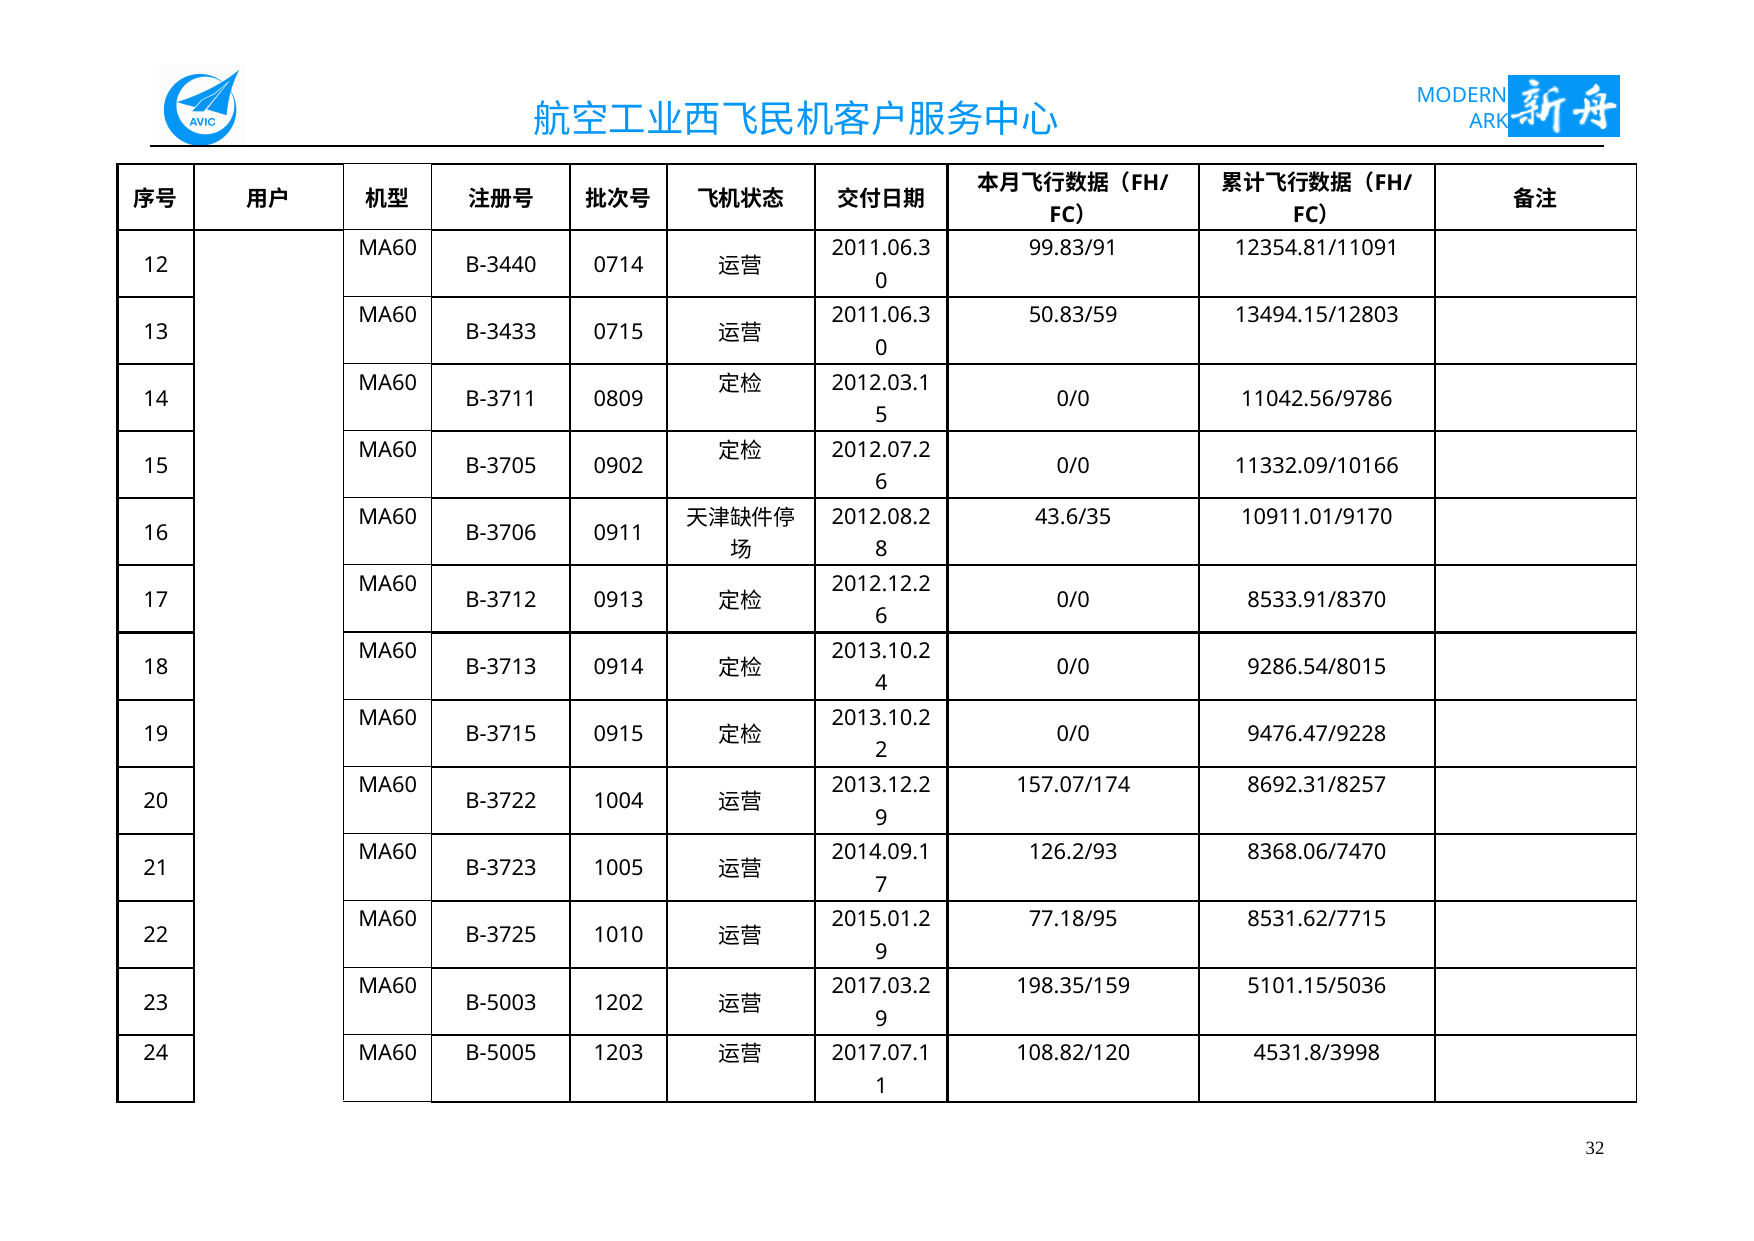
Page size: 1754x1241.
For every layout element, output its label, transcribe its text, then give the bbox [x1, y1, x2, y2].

table_cell 16 [119, 499, 193, 564]
table_cell 157.07/174 [949, 768, 1198, 833]
table_cell [1436, 701, 1636, 766]
table_cell 9286.54/8015 [1200, 634, 1434, 698]
table_cell 10911.01/9170 [1200, 499, 1434, 564]
table_cell 0915 [571, 701, 666, 766]
table_cell B-5005 [432, 1036, 569, 1101]
table_cell 运营 [668, 231, 814, 296]
table_cell B-3722 [432, 768, 569, 833]
table_cell 2012.03.15 [816, 365, 946, 430]
table_cell 99.83/91 [949, 231, 1198, 296]
table_header 注册号 [432, 165, 569, 229]
table_cell 定检 [668, 566, 814, 631]
table_cell 运营 [668, 969, 814, 1034]
picture [158, 147, 247, 151]
table_cell [1436, 298, 1636, 363]
table_header 本月飞行数据（FH/FC） [949, 165, 1198, 229]
table_cell 定检 [668, 365, 814, 430]
table_cell MA60 [344, 633, 431, 698]
table_header 序号 [119, 165, 193, 229]
table_cell 14 [119, 365, 193, 430]
table_cell [1436, 432, 1636, 497]
table_cell 8368.06/7470 [1200, 835, 1434, 900]
table_cell 定检 [668, 701, 814, 766]
table_cell B-5003 [432, 969, 569, 1034]
table_cell 2013.10.22 [816, 701, 946, 766]
table_cell 定检 [668, 432, 814, 497]
table_cell 1202 [571, 969, 666, 1034]
table_cell 0/0 [949, 566, 1198, 631]
table_cell 2013.10.24 [816, 634, 946, 698]
table_cell 运营 [668, 902, 814, 967]
table_cell MA60 [344, 901, 431, 967]
table_cell MA60 [344, 565, 431, 631]
table_cell 11332.09/10166 [1200, 432, 1434, 497]
table_cell MA60 [344, 968, 431, 1034]
table_cell 8531.62/7715 [1200, 902, 1434, 967]
table_cell 天津缺件停场 [668, 499, 814, 564]
table_cell 198.35/159 [949, 969, 1198, 1034]
table_cell 12354.81/11091 [1200, 231, 1434, 296]
table_cell B-3433 [432, 298, 569, 363]
table_cell 126.2/93 [949, 835, 1198, 900]
table_cell B-3725 [432, 902, 569, 967]
table_header 累计飞行数据（FH/FC） [1200, 165, 1434, 229]
table_cell 2012.08.28 [816, 499, 946, 564]
table_cell 0911 [571, 499, 666, 564]
table_cell 15 [119, 432, 193, 497]
table_cell 8533.91/8370 [1200, 566, 1434, 631]
table_cell 运营 [668, 298, 814, 363]
table_cell 9476.47/9228 [1200, 701, 1434, 766]
table_cell 4531.8/3998 [1200, 1036, 1434, 1101]
table_cell 19 [119, 701, 193, 766]
table_cell 50.83/59 [949, 298, 1198, 363]
table_cell 23 [119, 969, 193, 1034]
table_cell 0/0 [949, 634, 1198, 698]
table_cell 0/0 [949, 432, 1198, 497]
table_cell 0913 [571, 566, 666, 631]
table_cell [1436, 835, 1636, 900]
table_cell 5101.15/5036 [1200, 969, 1434, 1034]
table_cell 运营 [668, 768, 814, 833]
table_cell [1436, 634, 1636, 698]
table_cell 13494.15/12803 [1200, 298, 1434, 363]
table_cell [1436, 969, 1636, 1034]
table_cell [1436, 1036, 1636, 1101]
picture [1508, 75, 1620, 137]
table_header 飞机状态 [668, 165, 814, 229]
table_cell 12 [119, 231, 193, 296]
table_cell 2011.06.30 [816, 231, 946, 296]
table_cell 运营 [668, 1036, 814, 1101]
table_cell MA60 [344, 498, 431, 564]
table_cell B-3713 [432, 634, 569, 698]
table_cell B-3712 [432, 566, 569, 631]
table_header 机型 [344, 164, 431, 229]
table_cell 20 [119, 768, 193, 833]
table_cell 0809 [571, 365, 666, 430]
table_cell 108.82/120 [949, 1036, 1198, 1101]
table_cell 2015.01.29 [816, 902, 946, 967]
table_cell 2017.03.29 [816, 969, 946, 1034]
table_cell 21 [119, 835, 193, 900]
table_cell B-3723 [432, 835, 569, 900]
table_cell MA60 [344, 297, 431, 363]
table_cell 2013.12.29 [816, 768, 946, 833]
table_cell 0/0 [949, 701, 1198, 766]
table_cell MA60 [344, 767, 431, 833]
table_cell 1203 [571, 1036, 666, 1101]
table_cell 2011.06.30 [816, 298, 946, 363]
table_cell 1004 [571, 768, 666, 833]
table_cell [1436, 231, 1636, 296]
table_cell B-3706 [432, 499, 569, 564]
table_cell MA60 [344, 364, 431, 430]
table_cell B-3715 [432, 701, 569, 766]
table_header 批次号 [571, 165, 666, 229]
table_cell 11042.56/9786 [1200, 365, 1434, 430]
table_cell MA60 [344, 834, 431, 900]
table_cell MA60 [343, 1035, 431, 1101]
table_cell 17 [119, 566, 193, 631]
table_cell 43.6/35 [949, 499, 1198, 564]
table_cell [1436, 499, 1636, 564]
table_cell 24 [119, 1036, 193, 1101]
table_header 备注 [1436, 165, 1636, 229]
table_cell 0902 [571, 432, 666, 497]
table_cell 0/0 [949, 365, 1198, 430]
table_cell MA60 [344, 230, 431, 296]
table_cell [1436, 365, 1636, 430]
table_header 交付日期 [816, 165, 946, 229]
table_cell 8692.31/8257 [1200, 768, 1434, 833]
table_cell B-3440 [432, 231, 569, 296]
table_cell 0715 [571, 298, 666, 363]
table_cell 0714 [571, 231, 666, 296]
table_cell 2014.09.17 [816, 835, 946, 900]
table_cell 2012.12.26 [816, 566, 946, 631]
table_cell MA60 [344, 431, 431, 497]
table_cell 0914 [571, 634, 666, 698]
table_cell 1010 [571, 902, 666, 967]
table_header 用户 [195, 165, 343, 229]
table_cell 定检 [668, 634, 814, 698]
table_cell 22 [119, 902, 193, 967]
table_cell MA60 [344, 700, 431, 766]
table_cell 运营 [668, 835, 814, 900]
table_cell 13 [119, 298, 193, 363]
table_cell 2017.07.11 [816, 1036, 946, 1101]
table_cell 77.18/95 [949, 902, 1198, 967]
table_cell [1436, 902, 1636, 967]
table_cell [1436, 566, 1636, 631]
picture [158, 64, 247, 145]
table_cell B-3711 [432, 365, 569, 430]
table_cell 18 [119, 634, 193, 698]
table_cell B-3705 [432, 432, 569, 497]
table_cell [1436, 768, 1636, 833]
table_cell 1005 [571, 835, 666, 900]
table_cell 2012.07.26 [816, 432, 946, 497]
